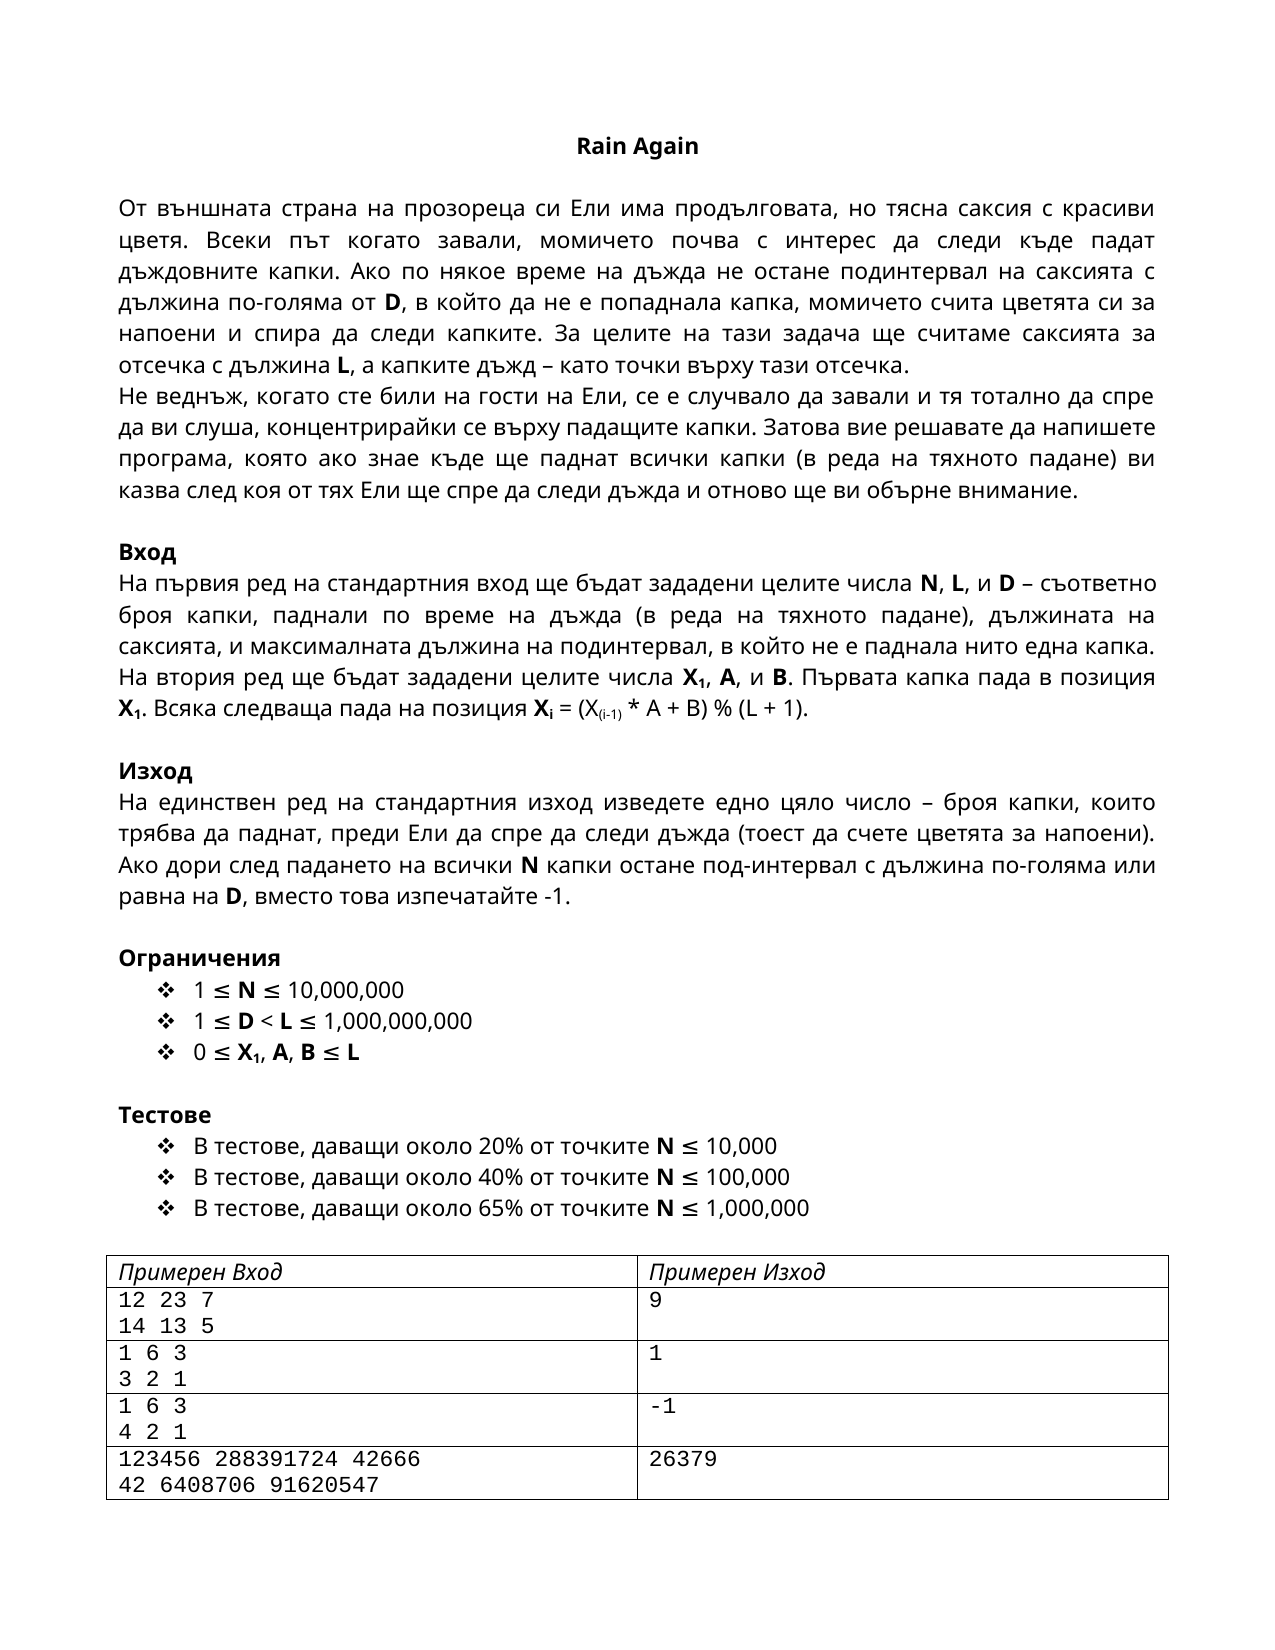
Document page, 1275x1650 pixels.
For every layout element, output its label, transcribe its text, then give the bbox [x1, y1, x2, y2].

list В тестове, даващи около 20% от точките N ≤ 10,000 [156, 1130, 1157, 1161]
table_cell -1 [638, 1394, 1168, 1446]
list 1 ≤ D < L ≤ 1,000,000,000 [156, 1005, 1157, 1036]
text Ограничения [118, 942, 1157, 974]
list В тестове, даващи около 65% от точките N ≤ 1,000,000 [156, 1192, 1157, 1224]
list 0 ≤ X1, A, B ≤ L [156, 1036, 1157, 1067]
text На единствен ред на стандартния изход изведете едно цяло число – броя капки, които трябва да паднат, преди Ели да спре да следи дъжда (тоест да счете цветята за напоени). Ако дори след падането на всички N капки остане под-интервал с дължина по-голяма или равна на D, вместо това изпечатайте -1. [118, 786, 1157, 911]
list В тестове, даващи около 40% от точките N ≤ 100,000 [156, 1161, 1157, 1192]
text Вход [118, 536, 1157, 567]
text Не веднъж, когато сте били на гости на Ели, се е случвало да завали и тя тотално да спре да ви слуша, концентрирайки се върху падащите капки. Затова вие решавате да напишете програма, която ако знае къде ще паднат всички капки (в реда на тяхното падане) ви казва след коя от тях Ели ще спре да следи дъжда и отново ще ви обърне внимание. [118, 380, 1157, 505]
table_cell 1 [638, 1341, 1168, 1393]
text Тестове [118, 1099, 1157, 1130]
table_cell 123456 288391724 42666 42 6408706 91620547 [107, 1447, 637, 1499]
table_cell 26379 [638, 1447, 1168, 1499]
list 1 ≤ N ≤ 10,000,000 [156, 974, 1157, 1005]
text Rain Again [118, 130, 1157, 161]
table_cell 1 6 3 4 2 1 [107, 1394, 637, 1446]
table_header Примерен Вход [107, 1256, 637, 1287]
table_cell 9 [638, 1288, 1168, 1340]
text На първия ред на стандартния вход ще бъдат зададени целите числа N, L, и D – съответно броя капки, паднали по време на дъжда (в реда на тяхното падане), дължината на саксията, и максималната дължина на подинтервал, в който не е паднала нито една капка. На втория ред ще бъдат зададени целите числа X1, A, и B. Първата капка пада в позиция X1. Всяка следваща пада на позиция Xi = (X(i-1) * A + B) % (L + 1). [118, 567, 1157, 724]
table_cell 12 23 7 14 13 5 [107, 1288, 637, 1340]
table_header Примерен Изход [638, 1256, 1168, 1287]
text Изход [118, 755, 1157, 786]
table_cell 1 6 3 3 2 1 [107, 1341, 637, 1393]
text От външната страна на прозореца си Ели има продълговата, но тясна саксия с красиви цветя. Всеки път когато завали, момичето почва с интерес да следи къде падат дъждовните капки. Ако по някое време на дъжда не остане подинтервал на саксията с дължина по-голяма от D, в който да не е попаднала капка, момичето счита цветята си за напоени и спира да следи капките. За целите на тази задача ще считаме саксията за отсечка с дължина L, а капките дъжд – като точки върху тази отсечка. [118, 192, 1157, 380]
